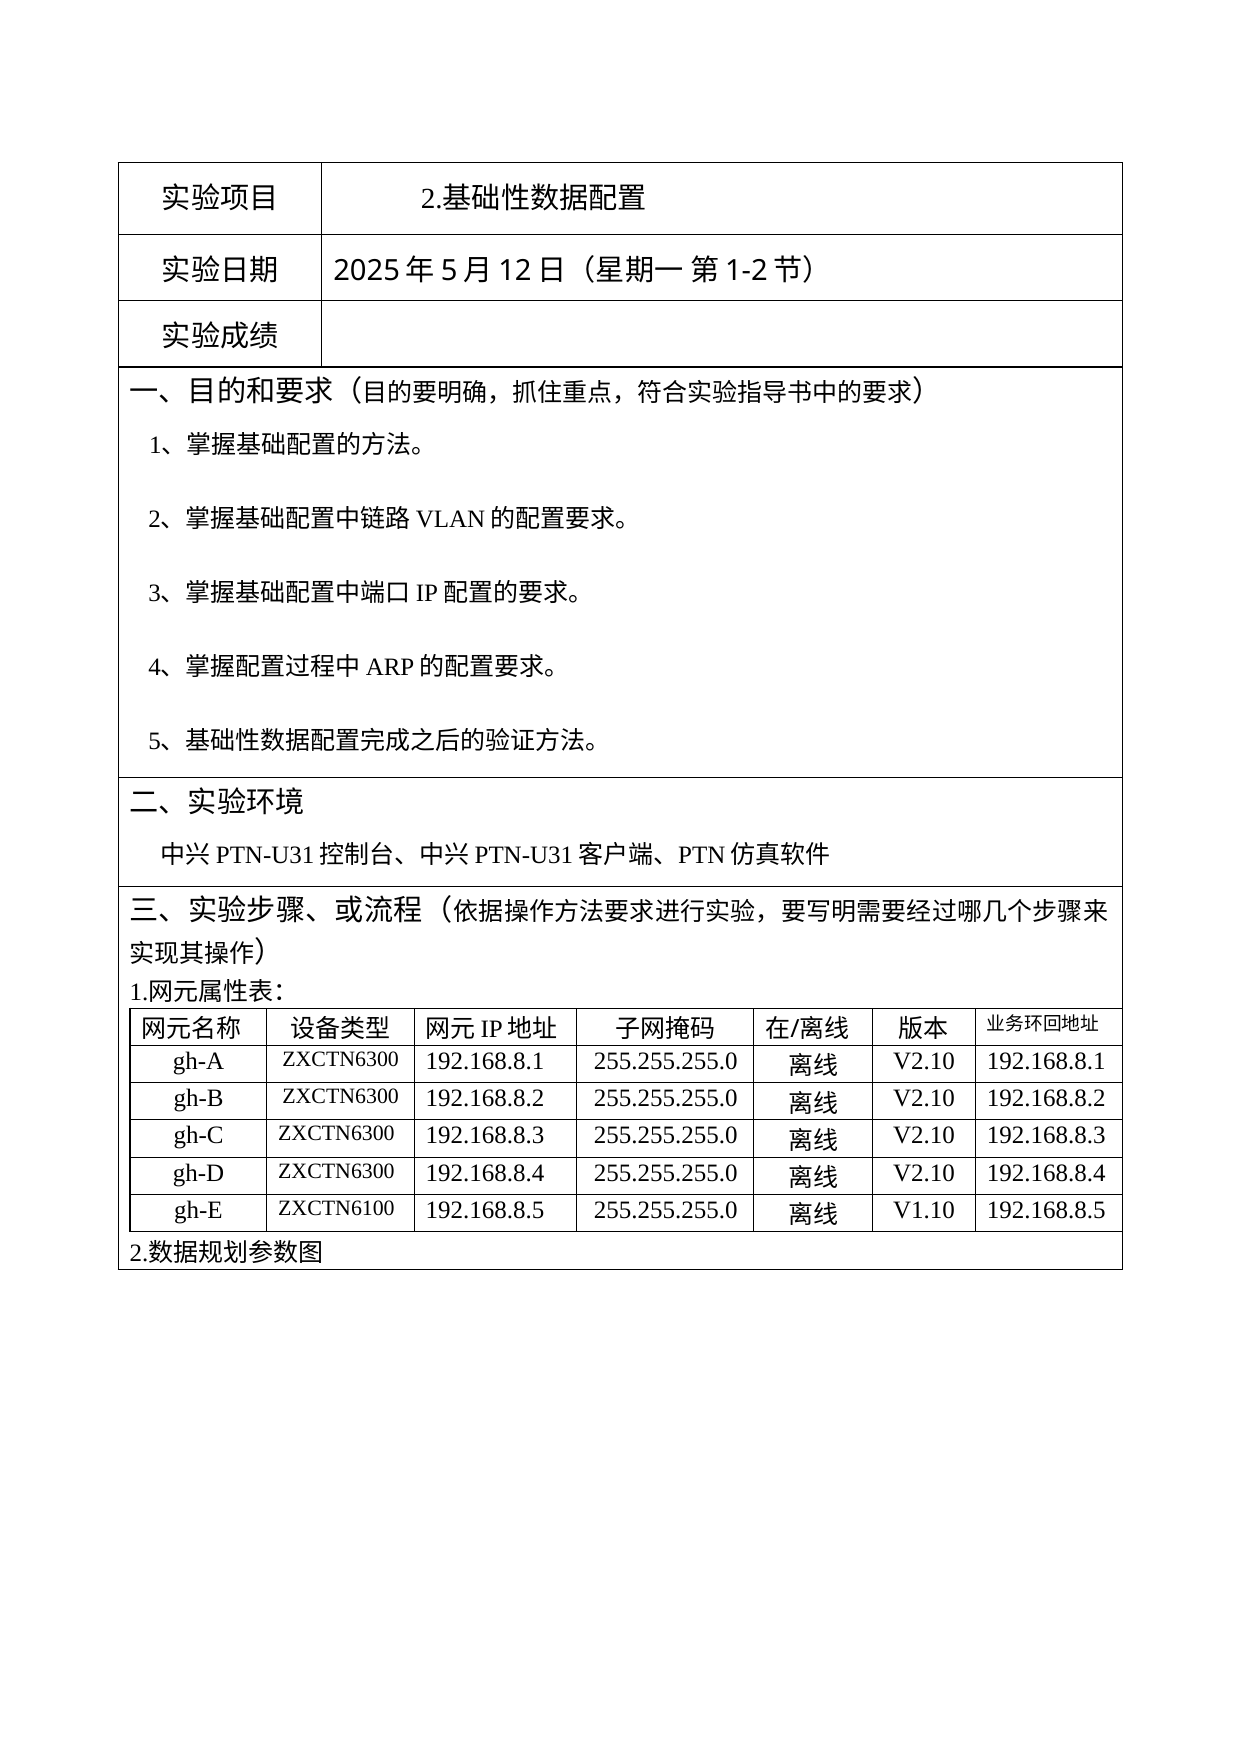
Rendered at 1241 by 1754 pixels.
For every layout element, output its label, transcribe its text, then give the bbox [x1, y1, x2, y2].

table_cell 实验成绩 [119, 301, 321, 366]
table_cell 2025年5月12日（星期一 第1-2节） [322, 235, 1122, 300]
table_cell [119, 887, 1122, 1268]
table_cell 实验日期 [119, 235, 321, 300]
table_header 2.基础性数据配置 [322, 163, 1122, 234]
table_header 实验项目 [119, 163, 321, 234]
table_cell 一、目的和要求（目的要明确，抓住重点，符合实验指导书中的要求） 1、掌握基础配置的方法。 2、掌握基础配置中链路VLAN的配置要求。 3、掌握基础配置中端口IP配置的要求。 4、掌握配置过程中ARP的配置要求。 5、基础性数据配置完成之后的验证方法。 [119, 368, 1122, 777]
table_cell [322, 301, 1122, 366]
table_cell 二、实验环境 中兴PTN-U31控制台、中兴PTN-U31客户端、PTN仿真软件 [119, 778, 1122, 886]
